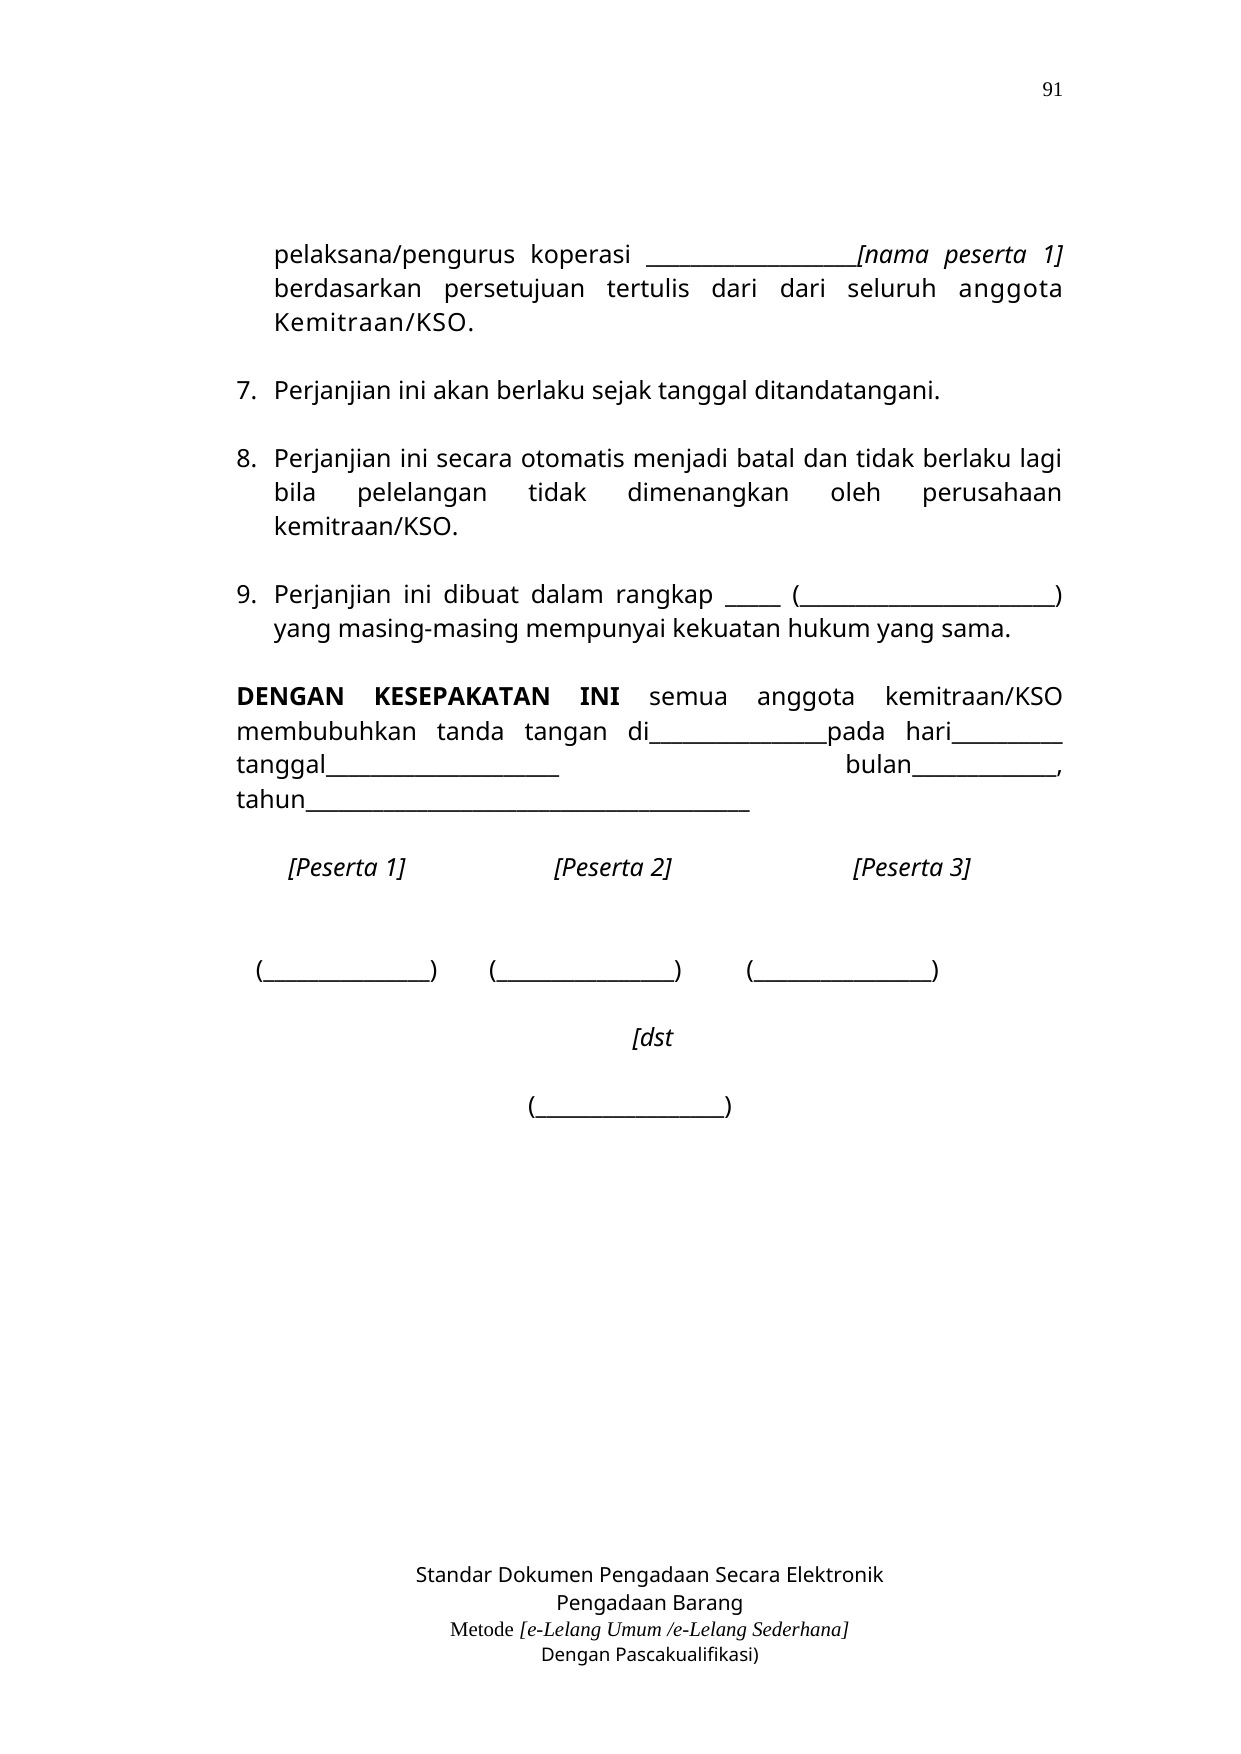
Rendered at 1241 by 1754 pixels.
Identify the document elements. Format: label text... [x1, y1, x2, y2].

text [Peserta 1] [Peserta 2] [Peserta 3] [236, 849, 1063, 883]
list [236, 236, 1063, 338]
text [dst [236, 1020, 1063, 1054]
text (_______________) (________________) (________________) [236, 952, 1063, 986]
list Perjanjian ini dibuat dalam rangkap _____ (_______________________) yang masing-masing mempunyai kekuatan hukum yang sama. [236, 577, 1063, 645]
list Perjanjian ini secara otomatis menjadi batal dan tidak berlaku lagi bila pelelangan tidak dimenangkan oleh perusahaan kemitraan/KSO. [236, 441, 1063, 543]
text DENGAN KESEPAKATAN INI semua anggota kemitraan/KSO membubuhkan tanda tangan di________________pada hari__________ tanggal_____________________ bulan_____________, tahun________________________________________ [236, 679, 1063, 815]
text (_________________) [236, 1088, 1063, 1122]
list Perjanjian ini akan berlaku sejak tanggal ditandatangani. [236, 372, 1063, 407]
